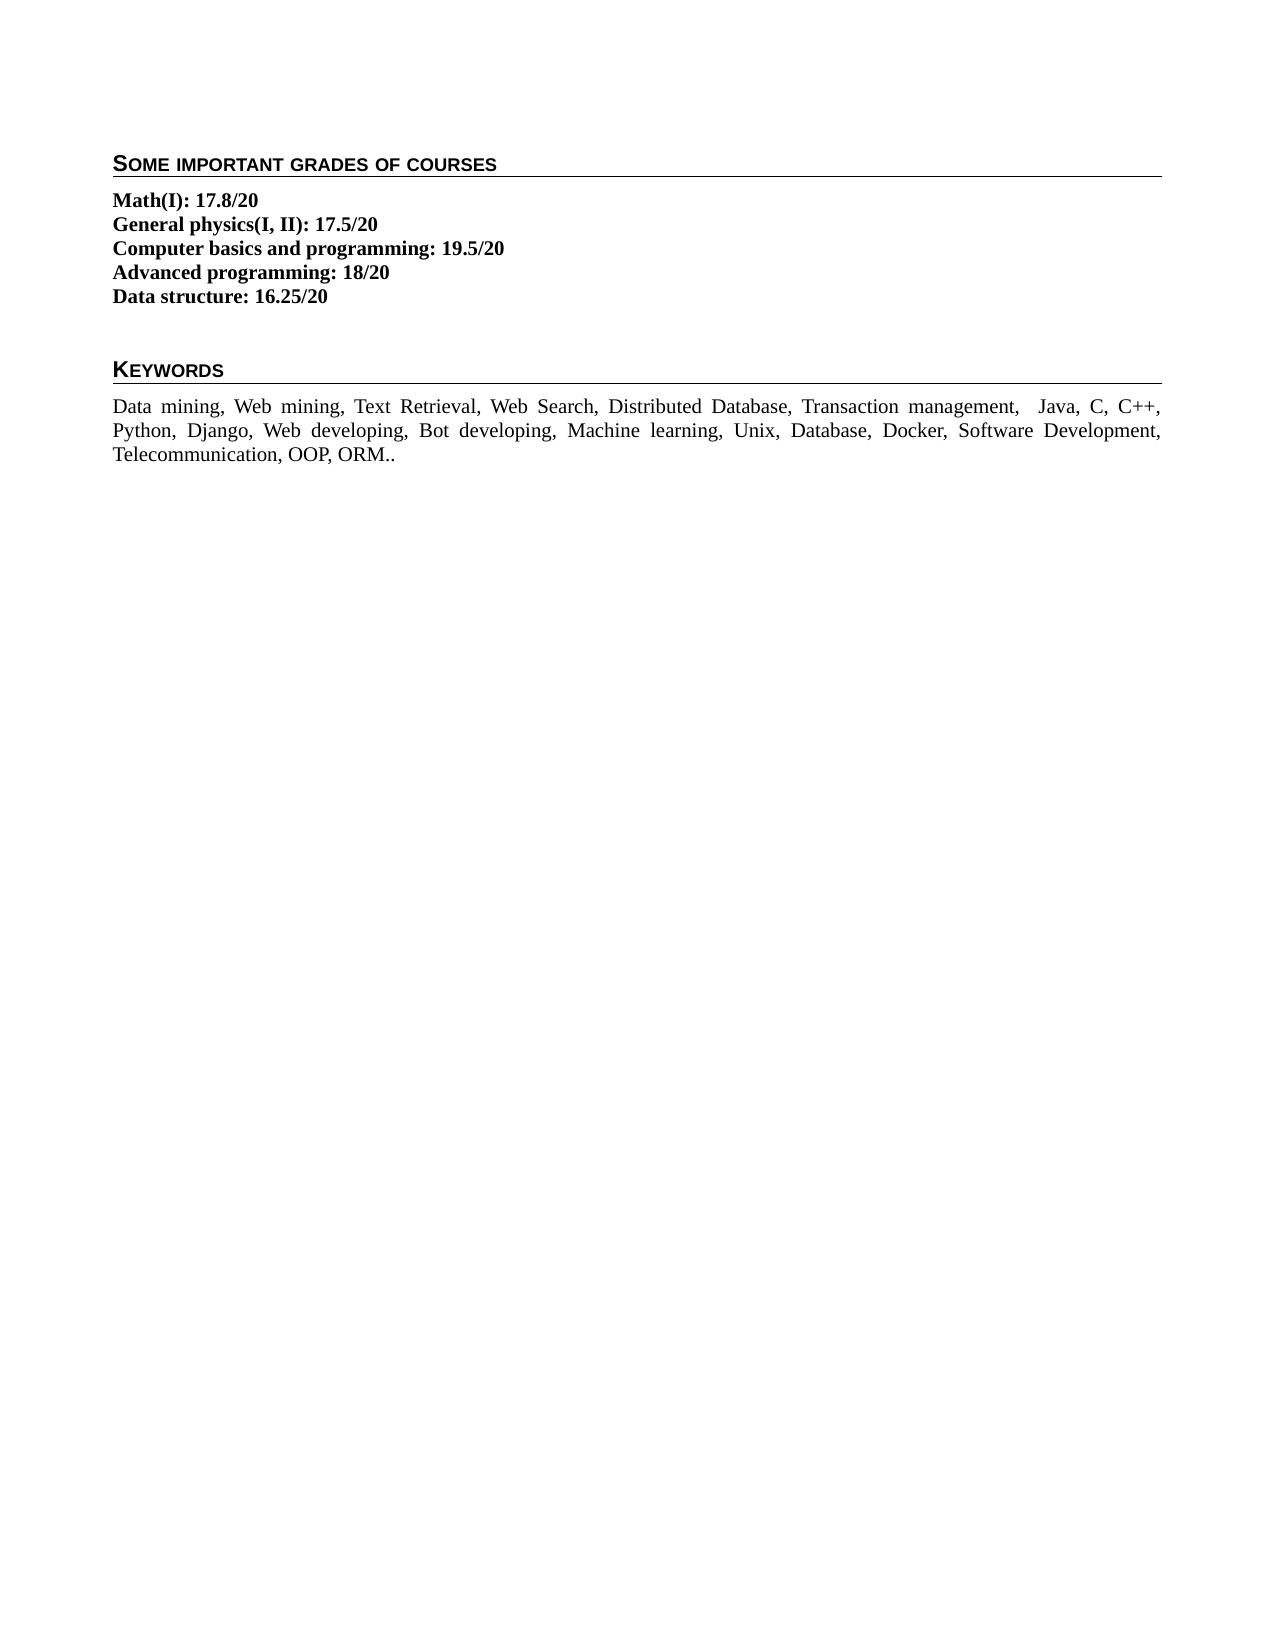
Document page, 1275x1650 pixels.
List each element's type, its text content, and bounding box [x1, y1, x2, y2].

text Data mining, Web mining, Text Retrieval, Web Search, Distributed Database, Transaction management, Java, C, C++, Python, Django, Web developing, Bot developing, Machine learning, Unix, Database, Docker, Software Development, Telecommunication, OOP, ORM.. [112, 394, 1162, 466]
subtitle Keywords [112, 356, 1162, 384]
text General physics(I, II): 17.5/20 [112, 212, 1162, 236]
text Math(I): 17.8/20 [112, 188, 1162, 212]
text Data structure: 16.25/20 [112, 284, 1162, 308]
text Computer basics and programming: 19.5/20 [112, 236, 1162, 260]
text Advanced programming: 18/20 [112, 260, 1162, 284]
subtitle Some important grades of courses [112, 150, 1162, 177]
